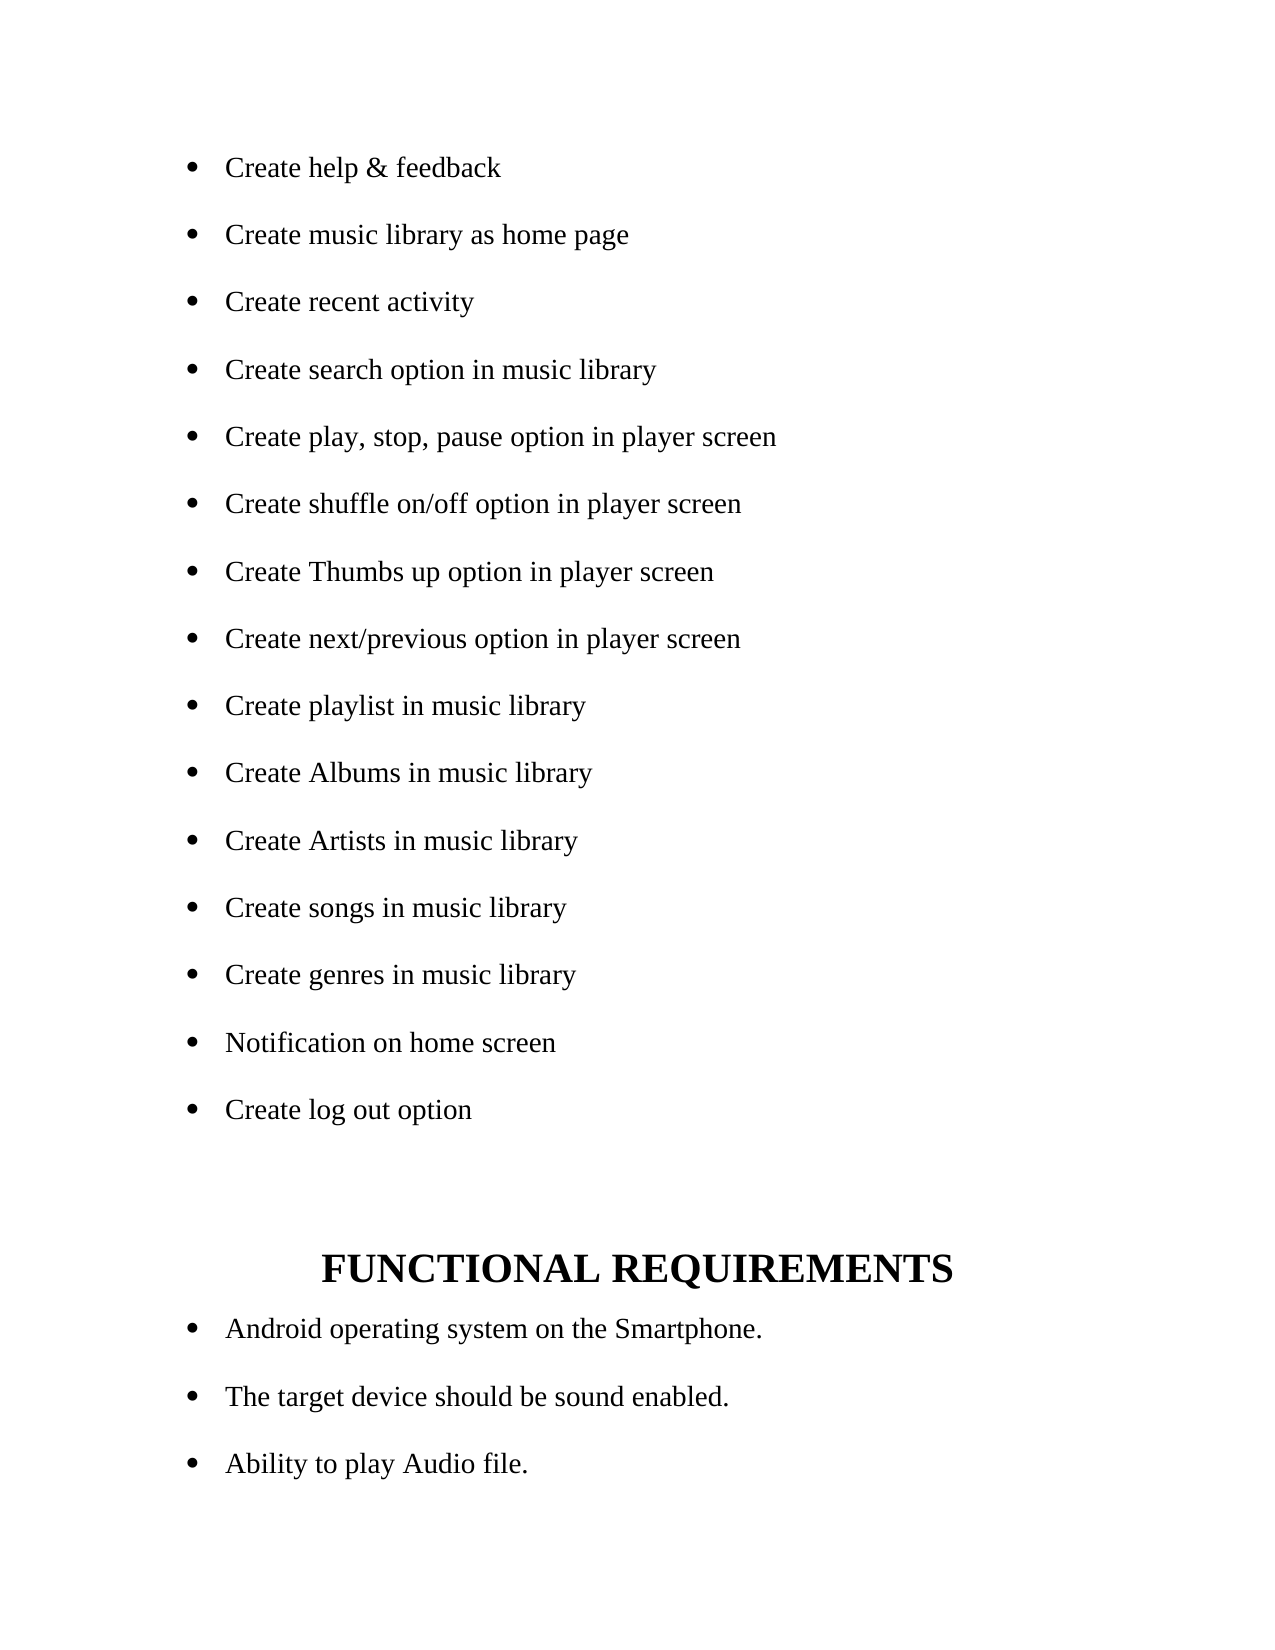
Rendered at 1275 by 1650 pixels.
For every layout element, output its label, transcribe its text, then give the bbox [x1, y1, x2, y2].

list Create recent activity [187, 284, 1125, 318]
list Create genres in music library [187, 957, 1125, 991]
list Create log out option [187, 1092, 1125, 1126]
list Create music library as home page [187, 217, 1125, 251]
list Ability to play Audio file. [187, 1446, 1125, 1480]
list Create Albums in music library [187, 756, 1125, 789]
list Create playlist in music library [187, 688, 1125, 722]
text FUNCTIONAL REQUIREMENTS [150, 1243, 1125, 1291]
list Create search option in music library [187, 352, 1125, 386]
list Notification on home screen [187, 1025, 1125, 1058]
list Create help & feedback [187, 150, 1125, 184]
list Create play, stop, pause option in player screen [187, 419, 1125, 453]
list Create Artists in music library [187, 823, 1125, 857]
list Create shuffle on/off option in player screen [187, 486, 1125, 520]
list Create Thumbs up option in player screen [187, 554, 1125, 587]
list Create songs in music library [187, 890, 1125, 924]
list The target device should be sound enabled. [187, 1379, 1125, 1412]
list Android operating system on the Smartphone. [187, 1311, 1125, 1345]
list Create next/previous option in player screen [187, 621, 1125, 655]
